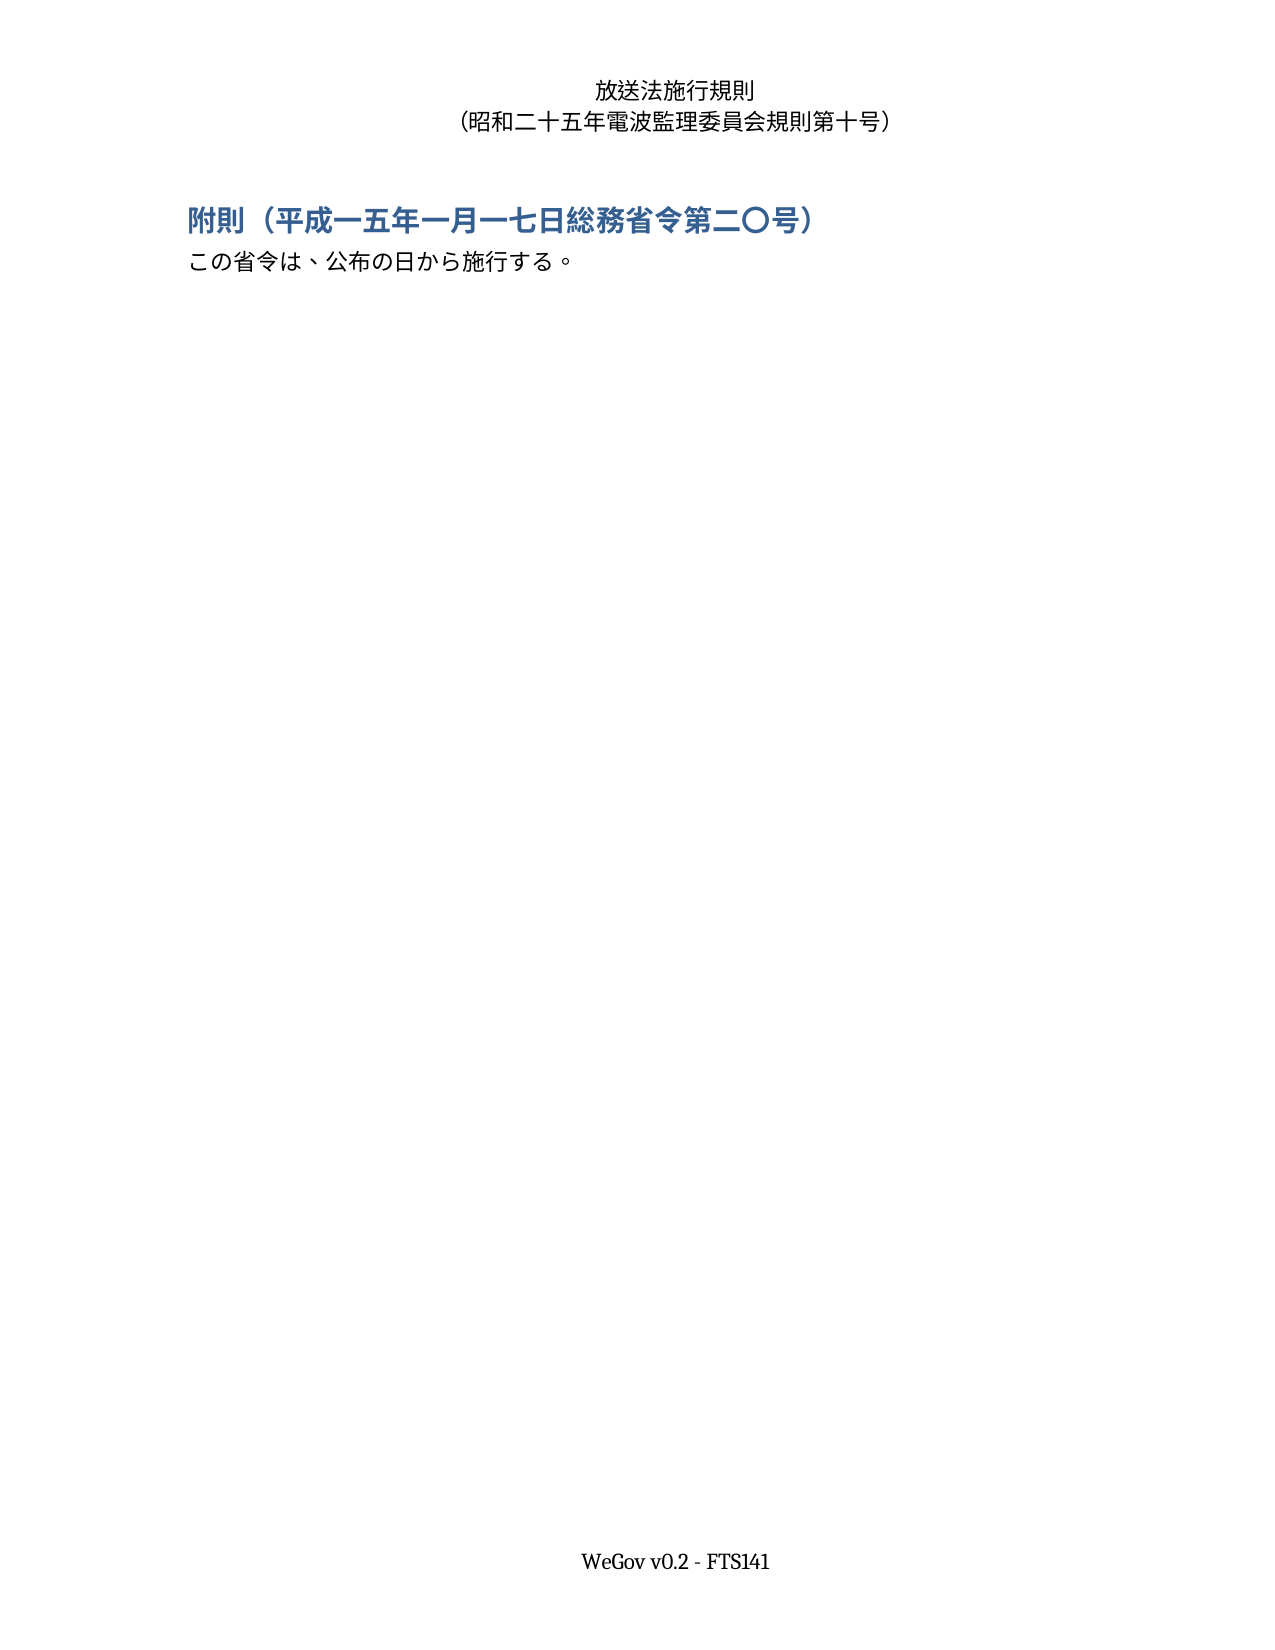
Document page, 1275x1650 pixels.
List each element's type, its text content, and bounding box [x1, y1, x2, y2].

subtitle 附則（平成一五年一月一七日総務省令第二〇号） [187, 200, 1087, 240]
text この省令は、公布の日から施行する。 [187, 246, 1087, 277]
